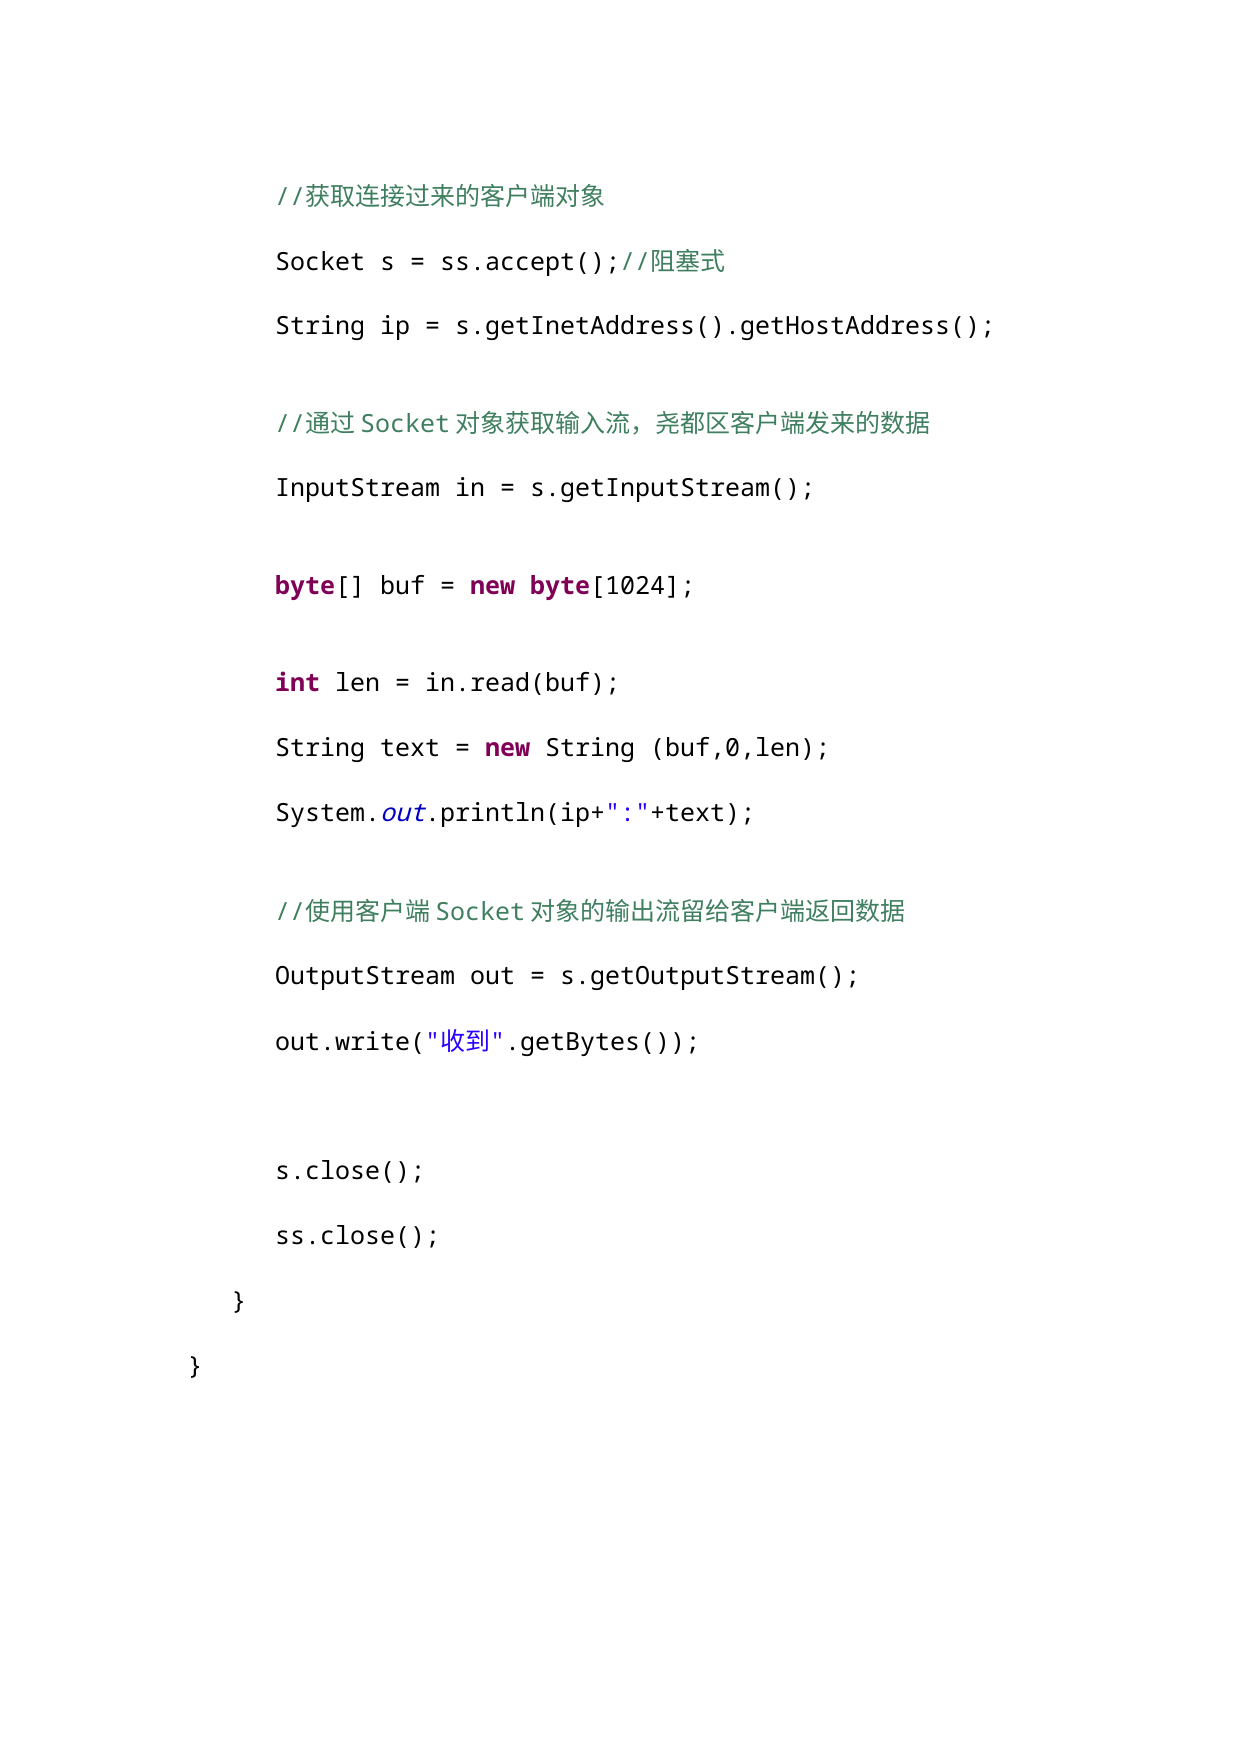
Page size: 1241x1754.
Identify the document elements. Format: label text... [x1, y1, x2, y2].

text byte[] buf = new byte[1024]; [187, 552, 1053, 617]
text //使用客户端Socket对象的输出流留给客户端返回数据 [187, 877, 1053, 942]
text int len = in.read(buf); [187, 649, 1053, 714]
text InputStream in = s.getInputStream(); [187, 454, 1053, 519]
text Socket s = ss.accept();//阻塞式 [187, 227, 1053, 292]
text out.write("收到".getBytes()); [187, 1007, 1053, 1072]
text String text = new String (buf,0,len); [187, 714, 1053, 779]
text OutputStream out = s.getOutputStream(); [187, 942, 1053, 1007]
text s.close(); [187, 1137, 1053, 1202]
text //通过Socket对象获取输入流，尧都区客户端发来的数据 [187, 389, 1053, 454]
text } [187, 1267, 1053, 1332]
text String ip = s.getInetAddress().getHostAddress(); [187, 292, 1053, 357]
text } [187, 1332, 1053, 1397]
text //获取连接过来的客户端对象 [187, 162, 1053, 227]
text ss.close(); [187, 1202, 1053, 1267]
text System.out.println(ip+":"+text); [187, 779, 1053, 844]
